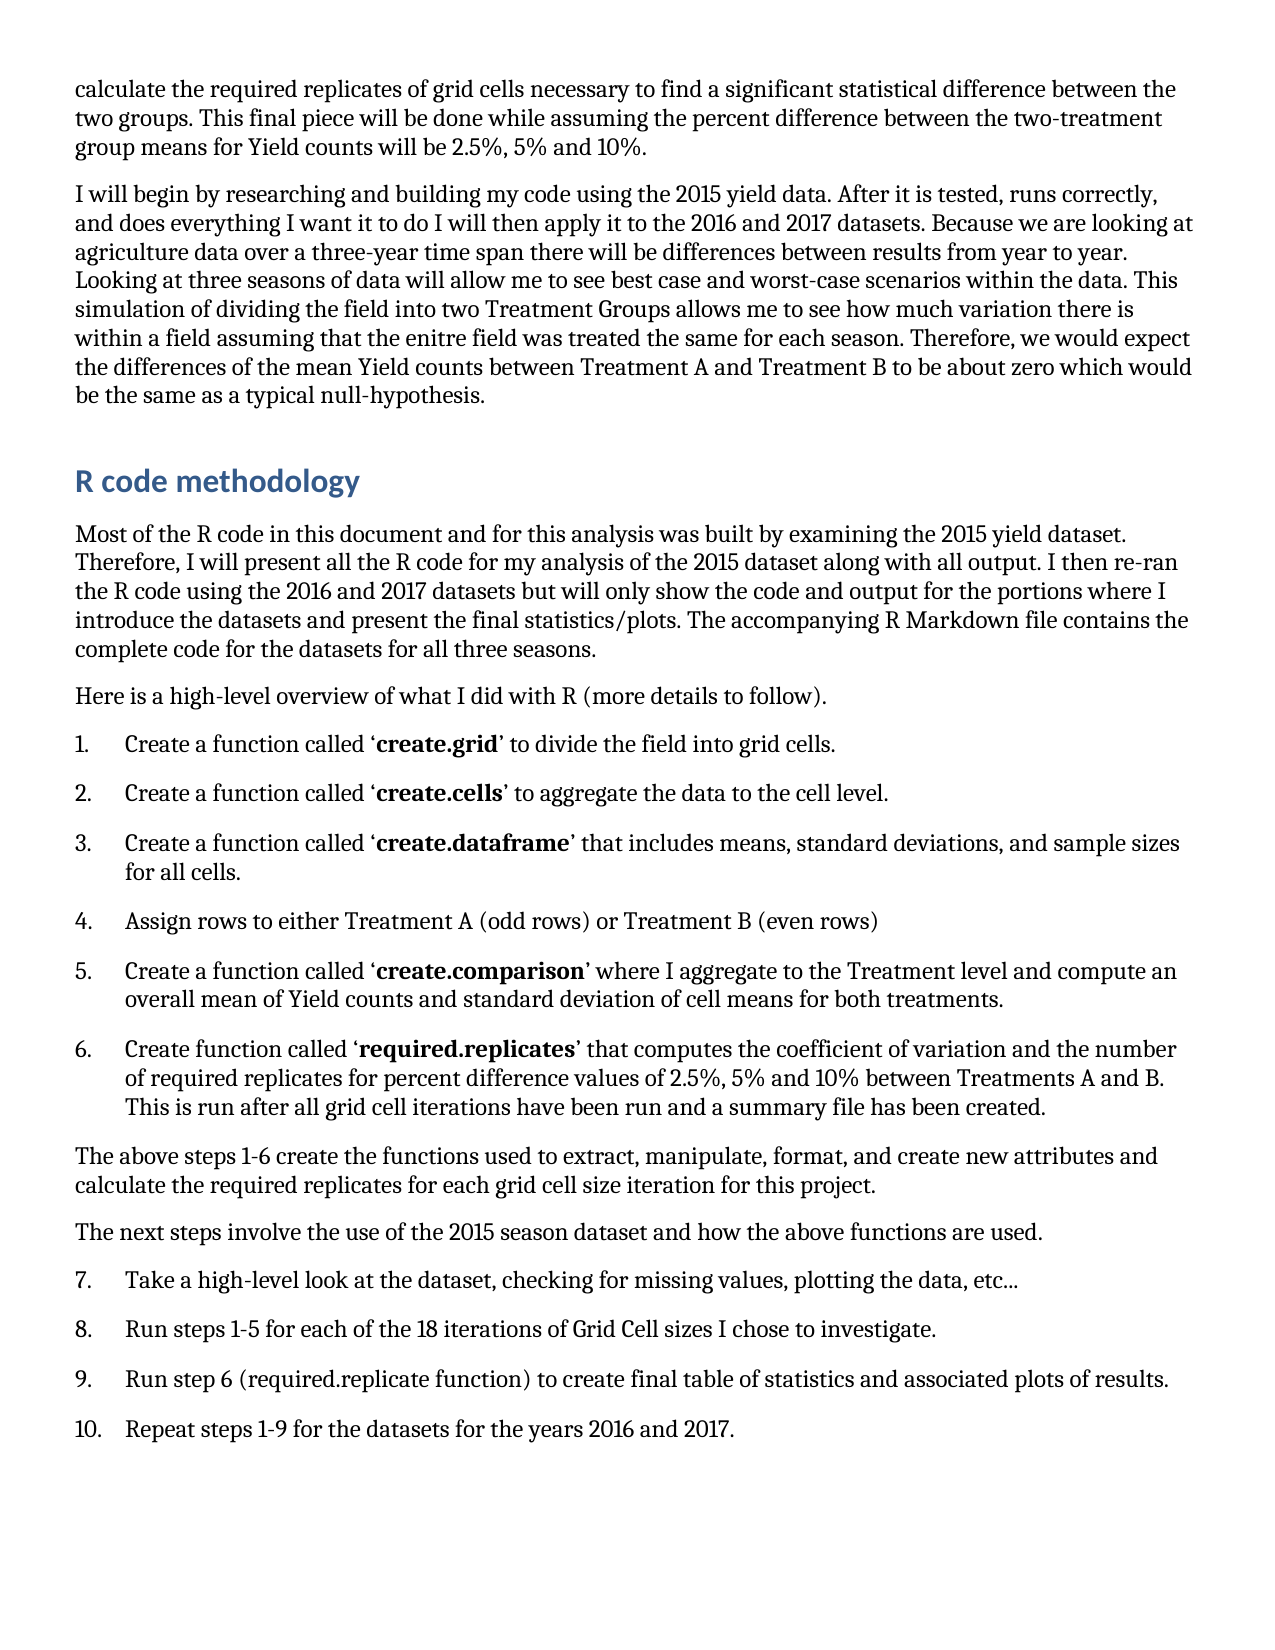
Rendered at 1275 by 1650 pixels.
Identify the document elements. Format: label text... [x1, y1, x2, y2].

list Run steps 1-5 for each of the 18 iterations of Grid Cell sizes I chose to investigate. [75, 1315, 1200, 1344]
list Create a function called ‘create.grid’ to divide the field into grid cells. [75, 729, 1200, 758]
text The next steps involve the use of the 2015 season dataset and how the above functions are used. [75, 1218, 1200, 1247]
list Run step 6 (required.replicate function) to create final table of statistics and associated plots of results. [75, 1365, 1200, 1394]
text The above steps 1-6 create the functions used to extract, manipulate, format, and create new attributes and calculate the required replicates for each grid cell size iteration for this project. [75, 1142, 1200, 1199]
list Assign rows to either Treatment A (odd rows) or Treatment B (even rows) [75, 907, 1200, 936]
text Here is a high-level overview of what I did with R (more details to follow). [75, 682, 1200, 711]
subtitle R code methodology [75, 460, 1200, 501]
list Take a high-level look at the dataset, checking for missing values, plotting the data, etc... [75, 1266, 1200, 1294]
list Create a function called ‘create.cells’ to aggregate the data to the cell level. [75, 779, 1200, 808]
list Repeat steps 1-9 for the datasets for the years 2016 and 2017. [75, 1414, 1200, 1443]
text I will begin by researching and building my code using the 2015 yield data. After it is tested, runs correctly, and does everything I want it to do I will then apply it to the 2016 and 2017 datasets. Because we are looking at agriculture data over a three-year time span there will be differences between results from year to year. Looking at three seasons of data will allow me to see best case and worst-case scenarios within the data. This simulation of dividing the field into two Treatment Groups allows me to see how much variation there is within a field assuming that the enitre field was treated the same for each season. Therefore, we would expect the differences of the mean Yield counts between Treatment A and Treatment B to be about zero which would be the same as a typical null-hypothesis. [75, 180, 1200, 410]
list Create a function called ‘create.dataframe’ that includes means, standard deviations, and sample sizes for all cells. [75, 829, 1200, 886]
list Create a function called ‘create.comparison’ where I aggregate to the Treatment level and compute an overall mean of Yield counts and standard deviation of cell means for both treatments. [75, 957, 1200, 1014]
list Create function called ‘required.replicates’ that computes the coefficient of variation and the number of required replicates for percent difference values of 2.5%, 5% and 10% between Treatments A and B. This is run after all grid cell iterations have been run and a summary file has been created. [75, 1035, 1200, 1121]
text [75, 75, 1200, 161]
text Most of the R code in this document and for this analysis was built by examining the 2015 yield dataset. Therefore, I will present all the R code for my analysis of the 2015 dataset along with all output. I then re-ran the R code using the 2016 and 2017 datasets but will only show the code and output for the portions where I introduce the datasets and present the final statistics/plots. The accompanying R Markdown file contains the complete code for the datasets for all three seasons. [75, 519, 1200, 663]
